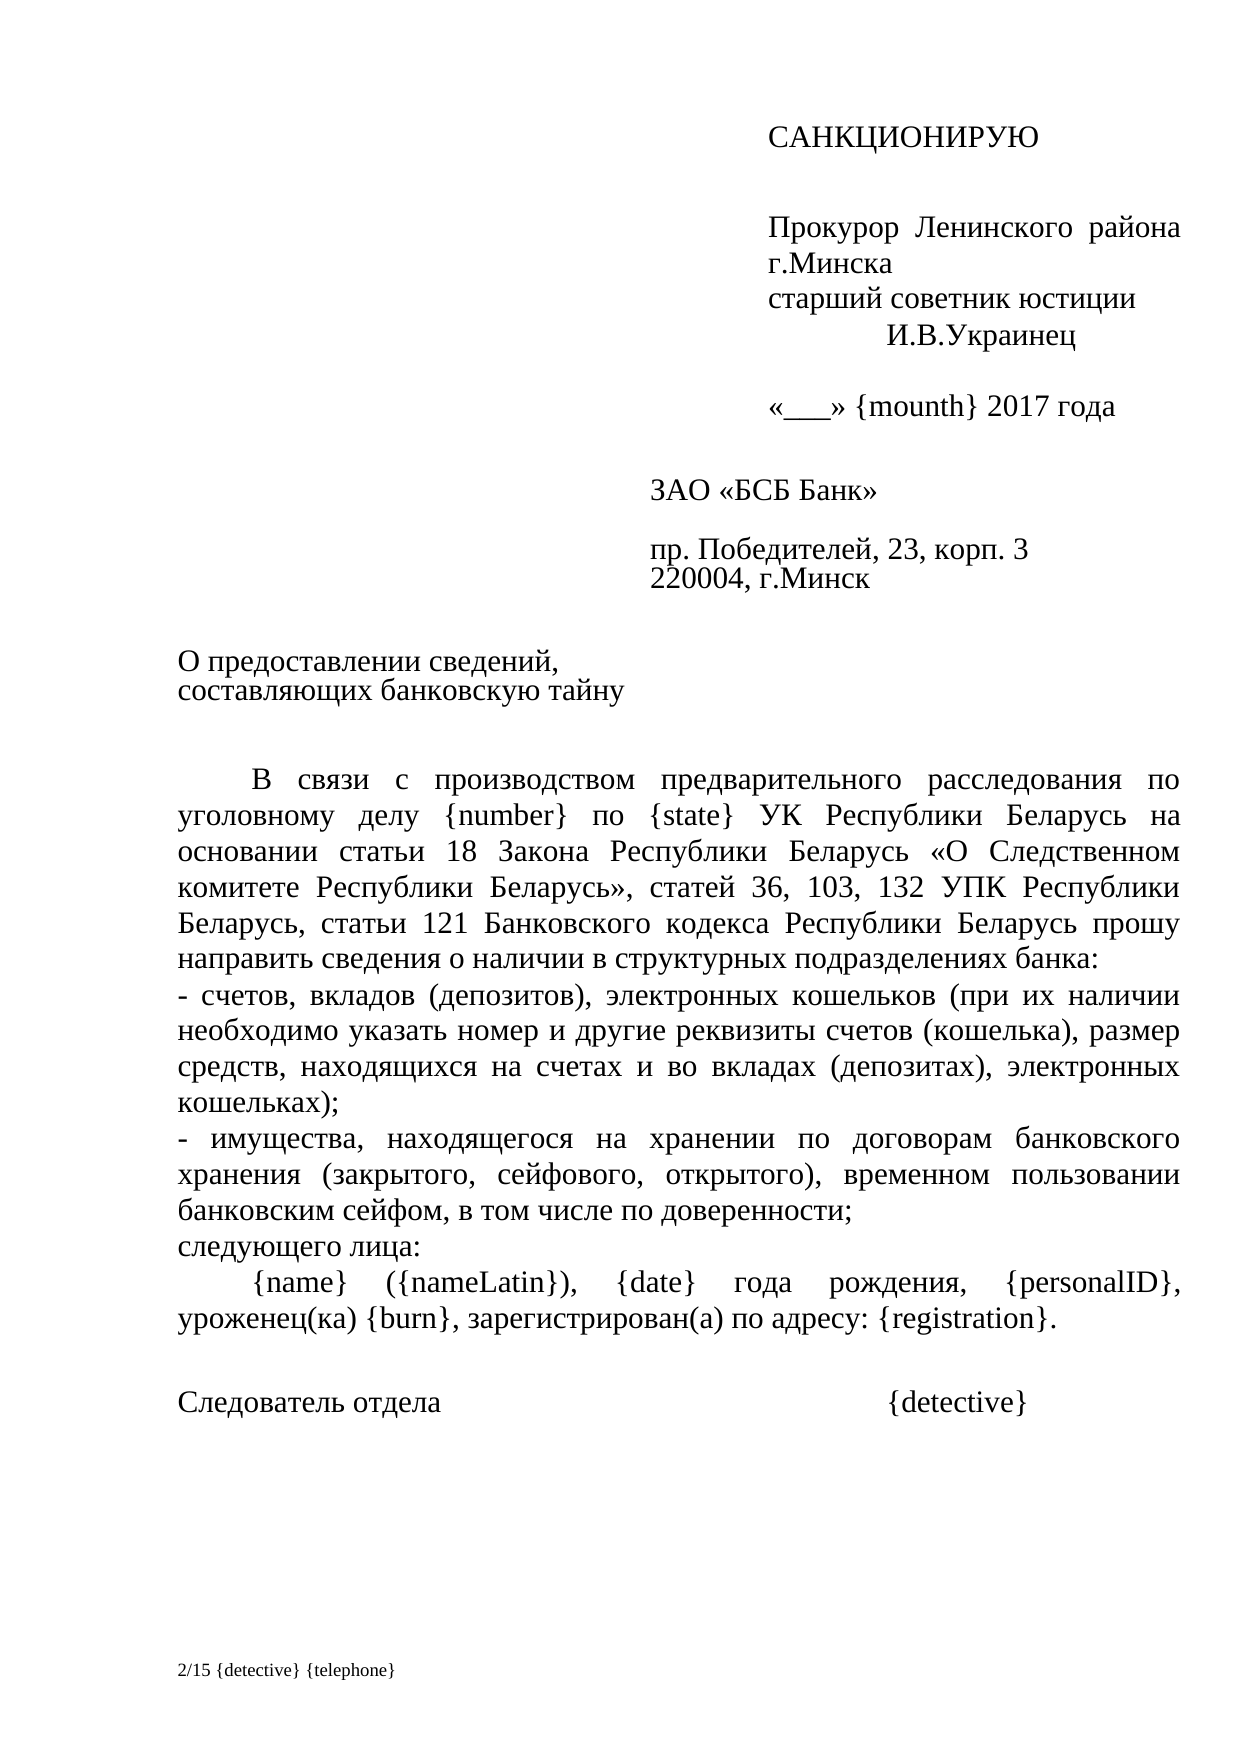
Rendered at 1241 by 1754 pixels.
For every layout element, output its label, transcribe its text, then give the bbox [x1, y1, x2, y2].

text И.В.Украинец [768, 316, 1181, 352]
text - имущества, находящегося на хранении по договорам банковского хранения (закрытого, сейфового, открытого), временном пользовании банковским сейфом, в том числе по доверенности; [177, 1119, 1181, 1227]
text «___» {mounth} 2017 года [768, 388, 1181, 423]
text О предоставлении сведений, [177, 648, 1181, 677]
text В связи с производством предварительного расследования по уголовному делу {number} по {state} УК Республики Беларусь на основании статьи 18 Закона Республики Беларусь «О Следственном комитете Республики Беларусь», статей 36, 103, 132 УПК Республики Беларусь, статьи 121 Банковского кодекса Республики Беларусь прошу направить сведения о наличии в структурных подразделениях банка: [177, 760, 1181, 976]
text ЗАО «БСБ Банк» [650, 477, 1181, 507]
text пр. Победителей, 23, корп. 3 [650, 536, 1181, 565]
text - счетов, вкладов (депозитов), электронных кошельков (при их наличии необходимо указать номер и другие реквизиты счетов (кошелька), размер средств, находящихся на счетах и во вкладах (депозитах), электронных кошельках); [177, 976, 1181, 1119]
text 220004, г.Минск [650, 565, 1181, 594]
text Прокурор Ленинского района г.Минска [768, 208, 1181, 280]
text Следователь отдела {detective} [177, 1389, 1181, 1418]
text {name} ({nameLatin}), {date} года рождения, {personalID}, уроженец(ка) {burn}, зарегистрирован(а) по адресу: {registration}. [177, 1263, 1181, 1335]
text САНКЦИОНИРУЮ [768, 118, 1181, 154]
text следующего лица: [177, 1227, 1181, 1263]
text старший советник юстиции [768, 280, 1181, 316]
text составляющих банковскую тайну [177, 677, 1181, 706]
